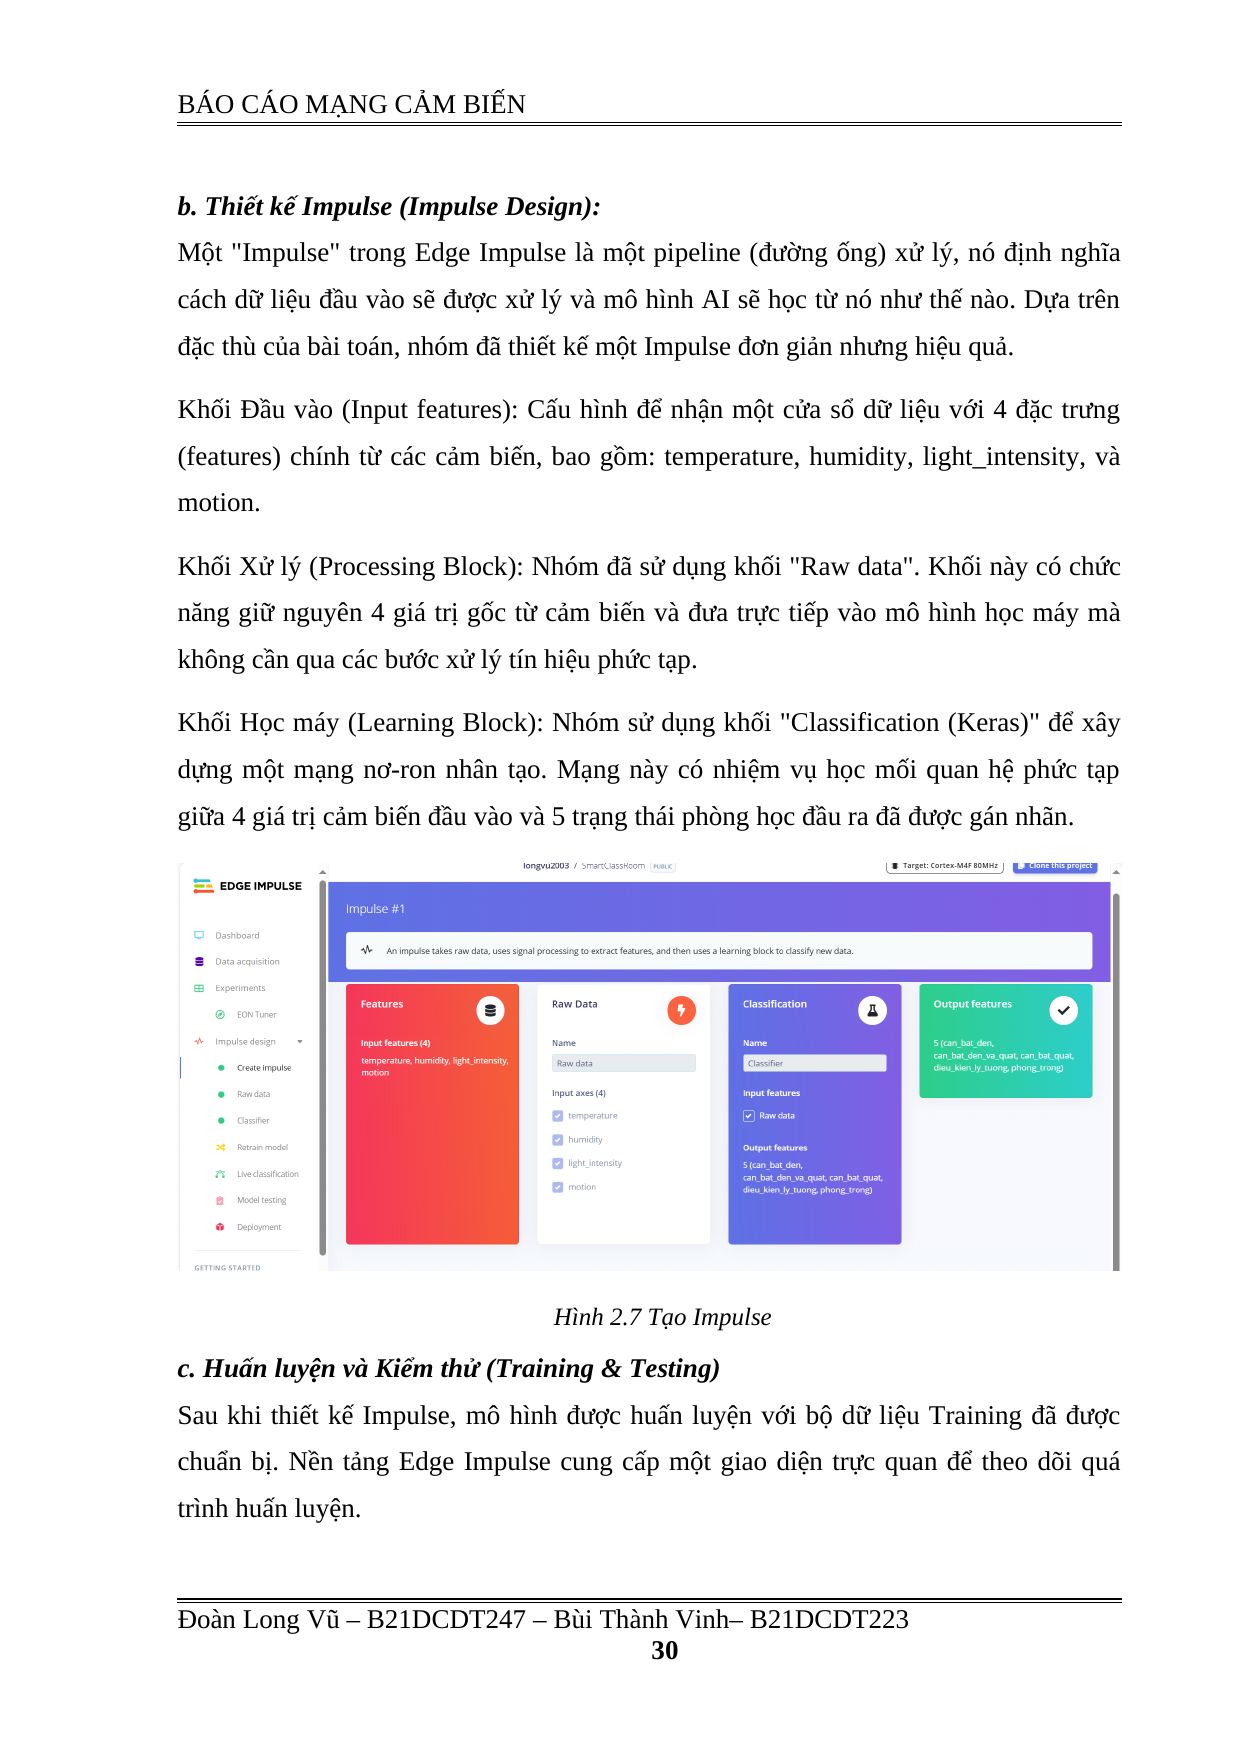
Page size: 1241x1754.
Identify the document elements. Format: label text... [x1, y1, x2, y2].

subtitle b. Thiết kế Impulse (Impulse Design): [177, 190, 1122, 221]
text Khối Xử lý (Processing Block): Nhóm đã sử dụng khối "Raw data". Khối này có chức năng giữ nguyên 4 giá trị gốc từ cảm biến và đưa trực tiếp vào mô hình học máy mà không cần qua các bước xử lý tín hiệu phức tạp. [177, 550, 1122, 674]
text Khối Học máy (Learning Block): Nhóm sử dụng khối "Classification (Keras)" để xây dựng một mạng nơ-ron nhân tạo. Mạng này có nhiệm vụ học mối quan hệ phức tạp giữa 4 giá trị cảm biến đầu vào và 5 trạng thái phòng học đầu ra đã được gán nhãn. [177, 706, 1122, 831]
text Một "Impulse" trong Edge Impulse là một pipeline (đường ống) xử lý, nó định nghĩa cách dữ liệu đầu vào sẽ được xử lý và mô hình AI sẽ học từ nó như thế nào. Dựa trên đặc thù của bài toán, nhóm đã thiết kế một Impulse đơn giản nhưng hiệu quả. [177, 236, 1122, 361]
text Sau khi thiết kế Impulse, mô hình được huấn luyện với bộ dữ liệu Training đã được chuẩn bị. Nền tảng Edge Impulse cung cấp một giao diện trực quan để theo dõi quá trình huấn luyện. [177, 1399, 1122, 1523]
text Hình 2.7 Tạo Impulse [206, 1302, 1122, 1331]
picture [177, 863, 1123, 1271]
text Khối Đầu vào (Input features): Cấu hình để nhận một cửa sổ dữ liệu với 4 đặc trưng (features) chính từ các cảm biến, bao gồm: temperature, humidity, light_intensity, và motion. [177, 393, 1122, 518]
subtitle c. Huấn luyện và Kiểm thử (Training & Testing) [177, 1352, 1122, 1383]
